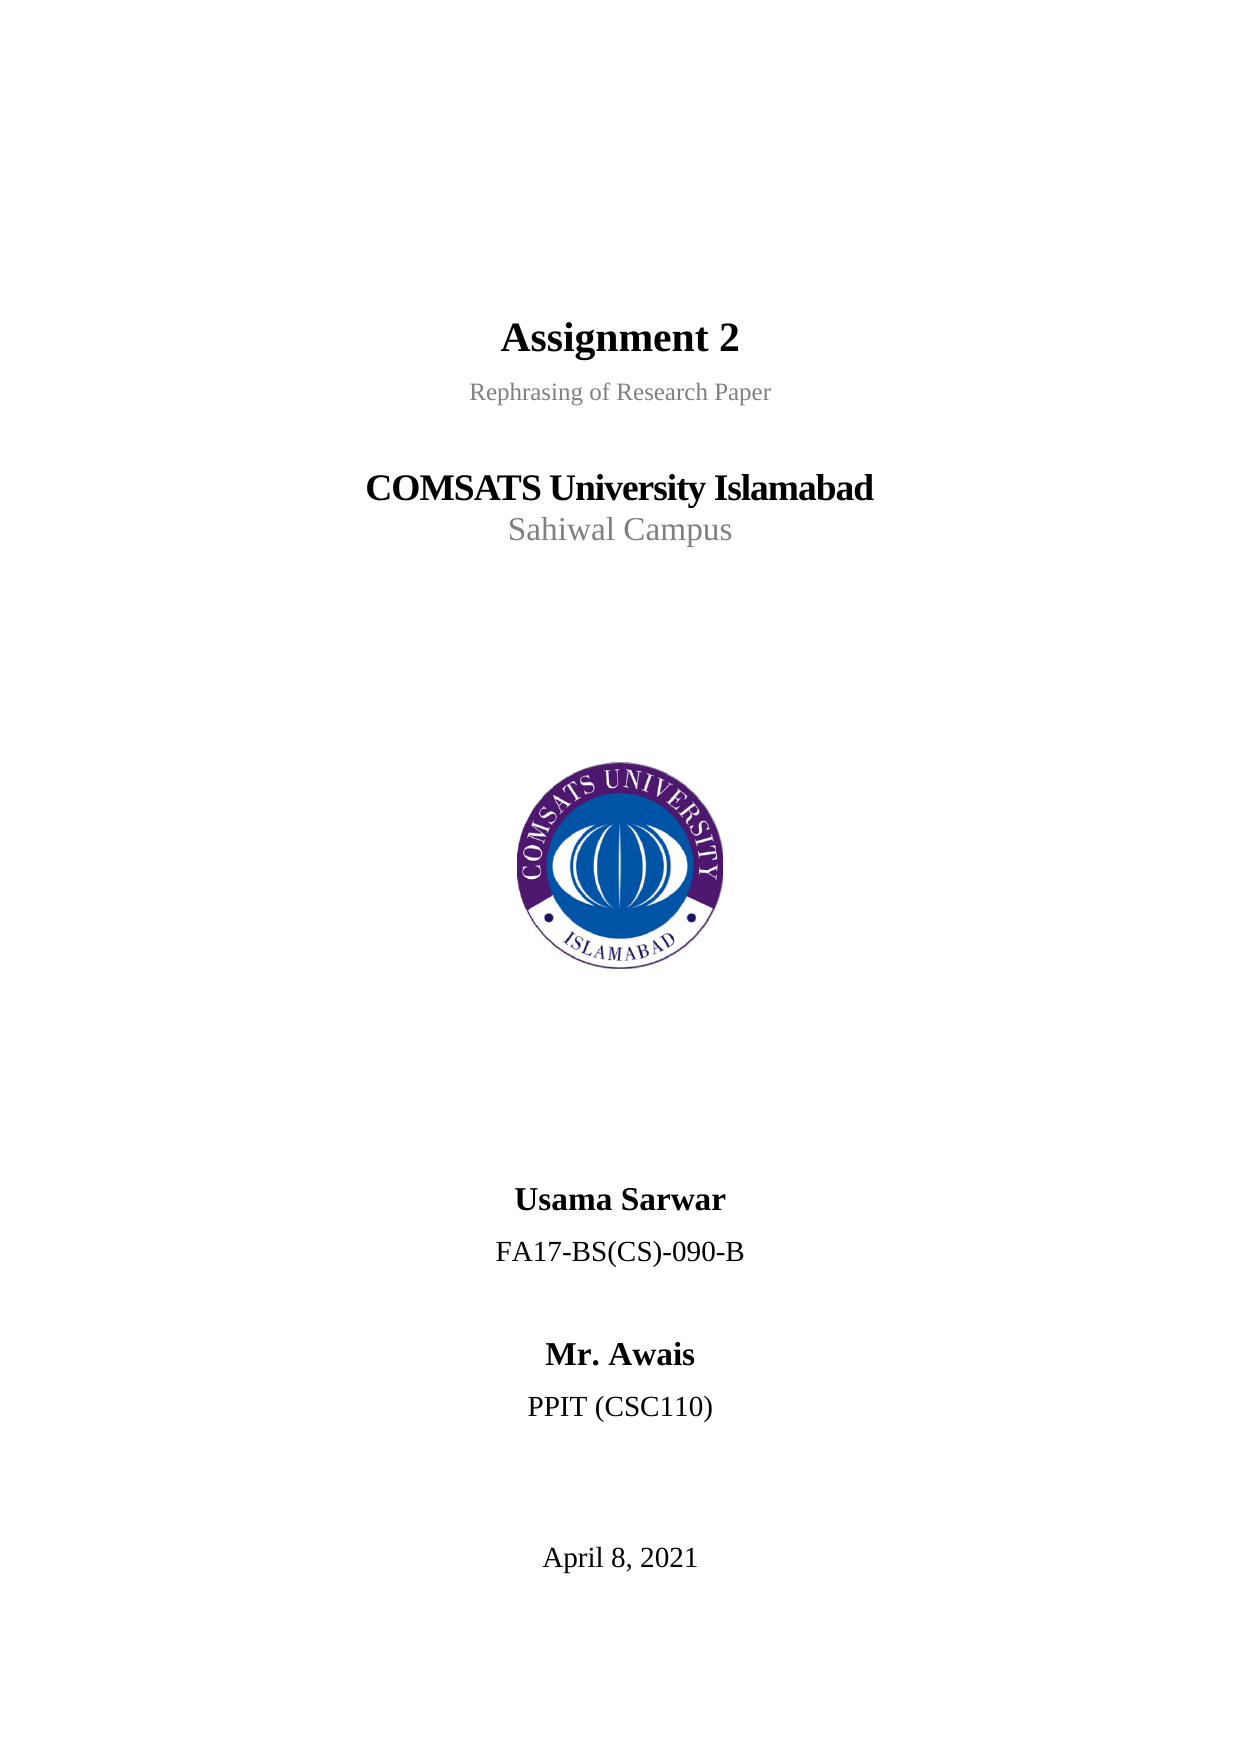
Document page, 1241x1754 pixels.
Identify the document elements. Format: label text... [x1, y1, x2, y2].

text Usama Sarwar [150, 1179, 1090, 1217]
text Rephrasing of Research Paper [150, 377, 1090, 406]
title COMSATS University Islamabad [150, 466, 1090, 509]
text Assignment 2 [150, 313, 1090, 361]
text FA17-BS(CS)-090-B [150, 1234, 1090, 1268]
text Mr. Awais [150, 1334, 1090, 1373]
text PPIT (CSC110) [150, 1389, 1090, 1423]
picture [517, 762, 724, 969]
text April 8, 2021 [150, 1540, 1090, 1574]
text Sahiwal Campus [150, 509, 1090, 547]
